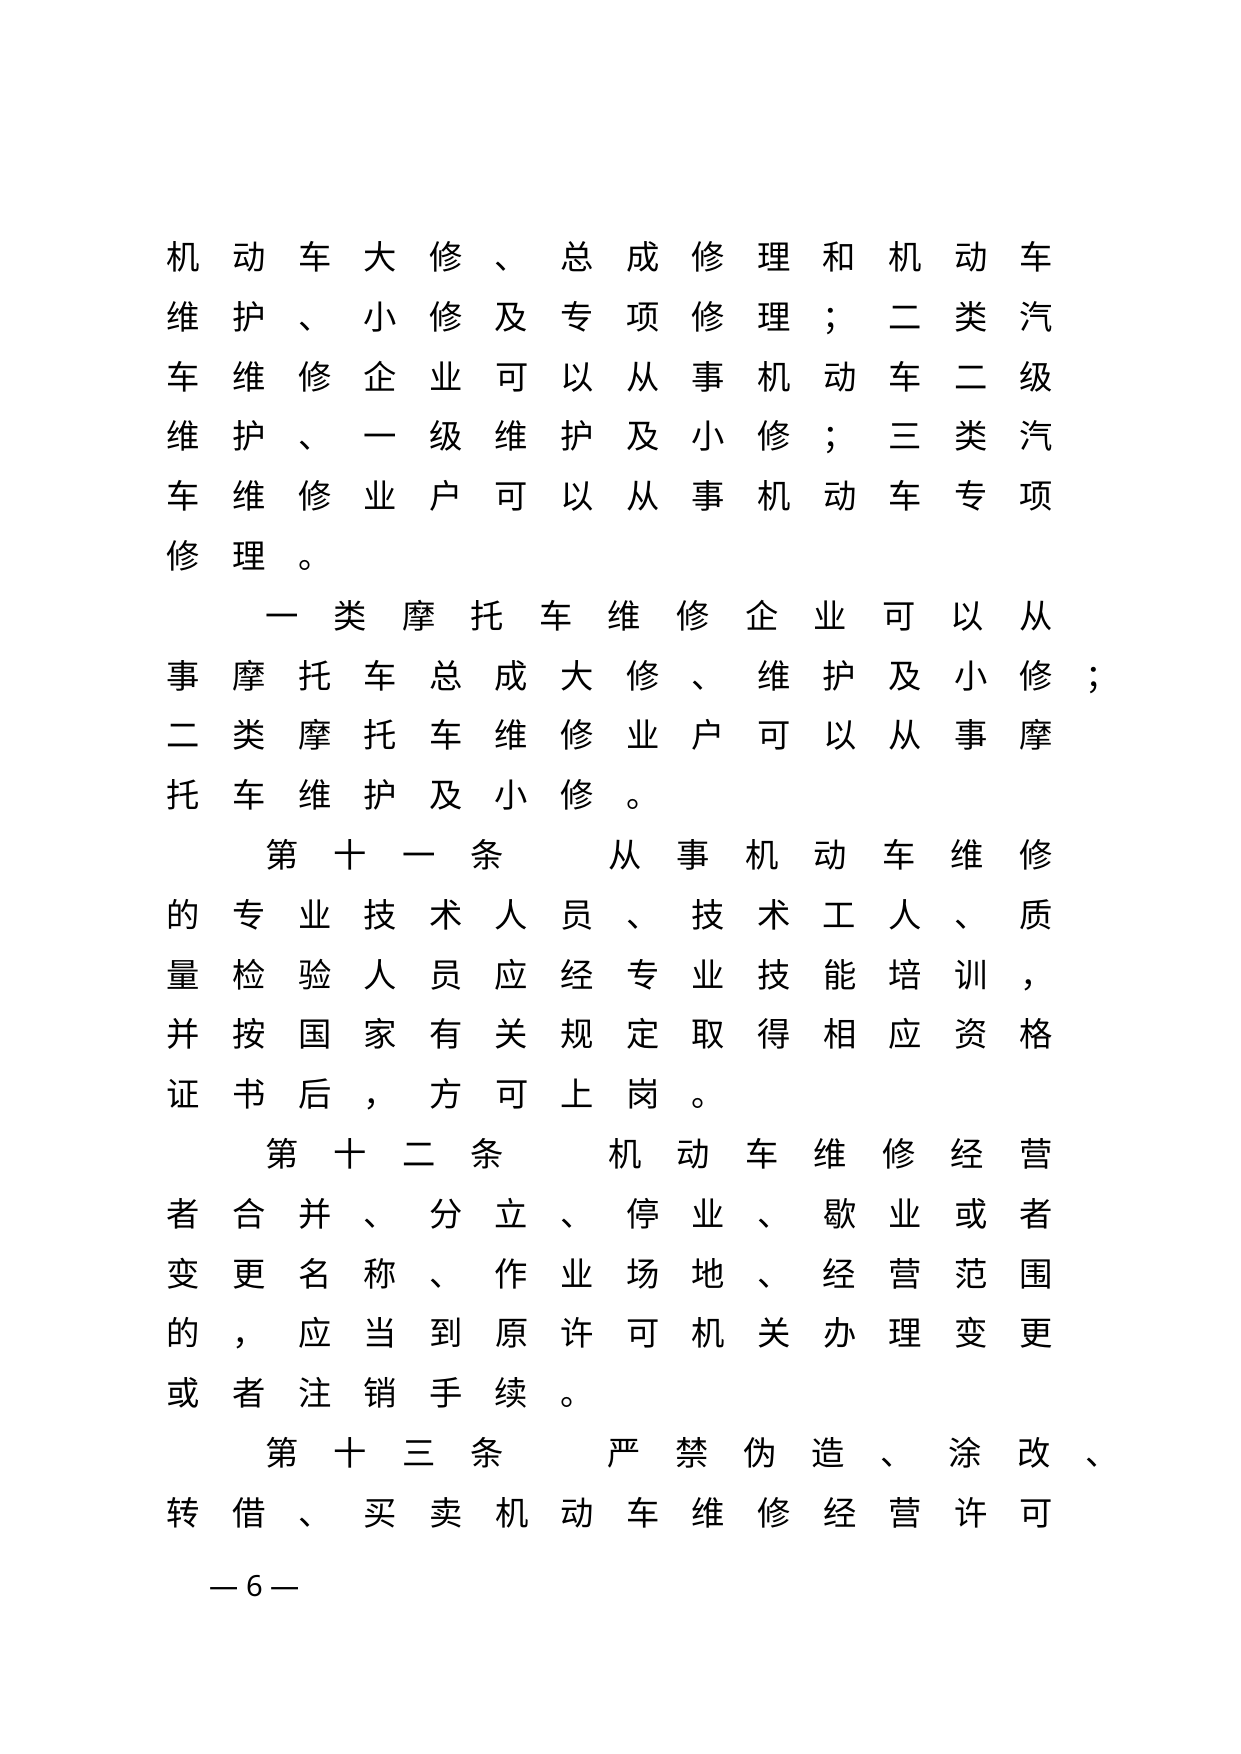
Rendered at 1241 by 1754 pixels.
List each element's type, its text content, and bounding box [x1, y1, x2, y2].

text 第十二条 机动车维修经营者合并、分立、停业、歇业或者变更名称、作业场地、经营范围的，应当到原许可机关办理变更或者注销手续。 [167, 1122, 1085, 1421]
text 第十一条 从事机动车维修的专业技术人员、技术工人、质量检验人员应经专业技能培训，并按国家有关规定取得相应资格证书后，方可上岗。 [167, 823, 1085, 1122]
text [167, 1421, 1085, 1541]
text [167, 225, 1085, 584]
text 一类摩托车维修企业可以从事摩托车总成大修、维护及小修；二类摩托车维修业户可以从事摩托车维护及小修。 [167, 584, 1085, 823]
